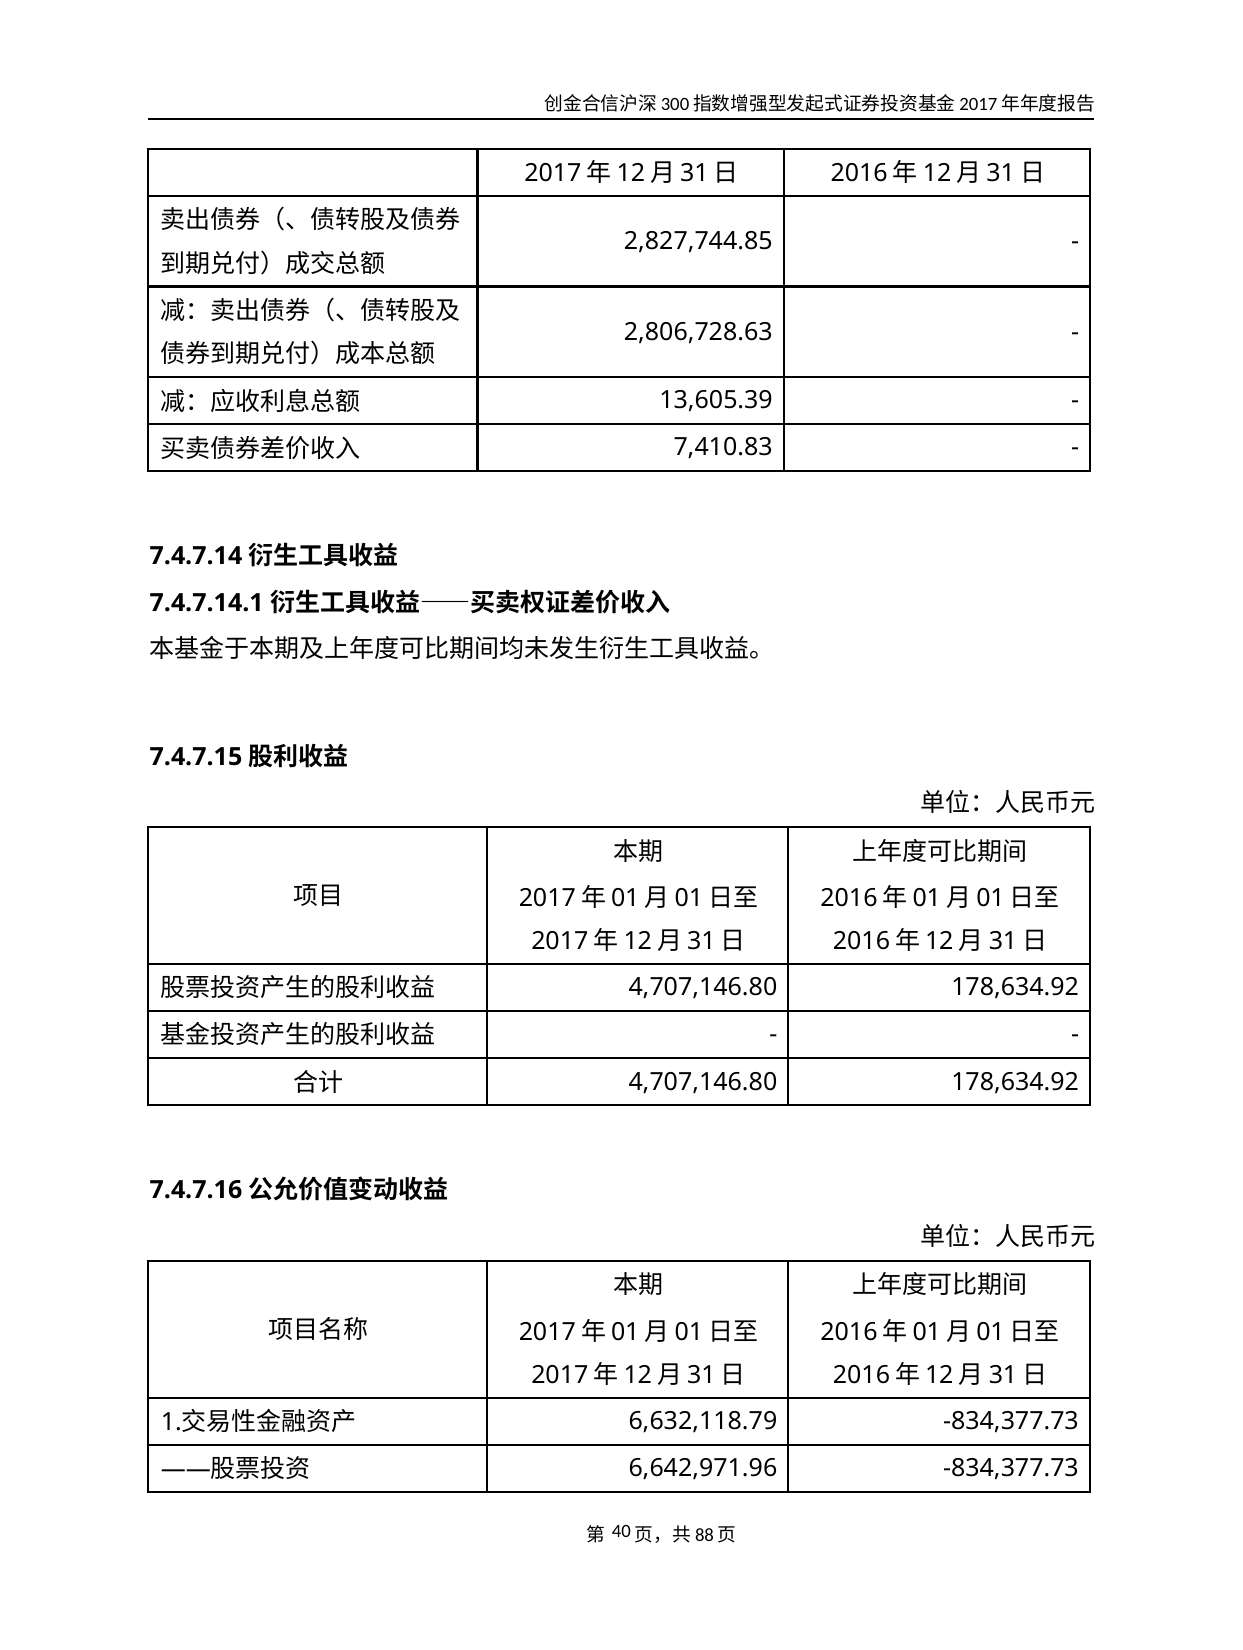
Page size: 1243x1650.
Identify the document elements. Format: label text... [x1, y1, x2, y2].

table_cell 买卖债券差价收入 [149, 425, 476, 470]
table_header 本期 2017年01月01日至2017年12月31日 [488, 828, 787, 963]
table_cell 6,632,118.79 [488, 1399, 787, 1444]
table_cell 13,605.39 [479, 378, 783, 423]
table_header 项目名称 [149, 1262, 486, 1397]
table_cell - [785, 197, 1089, 285]
text 本基金于本期及上年度可比期间均未发生衍生工具收益。 [149, 629, 1094, 665]
table_cell 178,634.92 [789, 1059, 1089, 1104]
table_header 上年度可比期间 2016年01月01日至2016年12月31日 [789, 1262, 1089, 1397]
table_cell 4,707,146.80 [488, 965, 787, 1010]
table_cell 2,806,728.63 [479, 288, 783, 376]
text 7.4.7.14 衍生工具收益 [149, 536, 1094, 572]
table_cell -834,377.73 [789, 1399, 1089, 1444]
table_cell 基金投资产生的股利收益 [149, 1012, 486, 1057]
table_cell 7,410.83 [479, 425, 783, 470]
text 单位：人民币元 [149, 1216, 1094, 1253]
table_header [479, 150, 783, 195]
table_cell 股票投资产生的股利收益 [149, 965, 486, 1010]
text 7.4.7.15 股利收益 [149, 736, 1094, 772]
table_cell 4,707,146.80 [488, 1059, 787, 1104]
table_cell 1.交易性金融资产 [149, 1399, 486, 1444]
table_cell 6,642,971.96 [488, 1446, 787, 1491]
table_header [785, 150, 1089, 195]
table_cell - [789, 1012, 1089, 1057]
table_cell 卖出债券（、债转股及债券到期兑付）成交总额 [149, 197, 476, 285]
table_cell 合计 [149, 1059, 486, 1104]
table_cell 减：卖出债券（、债转股及债券到期兑付）成本总额 [149, 288, 476, 376]
table_header 本期 2017年01月01日至2017年12月31日 [488, 1262, 787, 1397]
table_cell 178,634.92 [789, 965, 1089, 1010]
table_cell - [785, 378, 1089, 423]
table_cell -834,377.73 [789, 1446, 1089, 1491]
text 7.4.7.14.1 衍生工具收益——买卖权证差价收入 [149, 582, 1094, 618]
table_header 项目 [149, 150, 476, 195]
text 7.4.7.16 公允价值变动收益 [149, 1170, 1094, 1206]
table_cell - [785, 425, 1089, 470]
table_cell - [785, 288, 1089, 376]
table_cell 减：应收利息总额 [149, 378, 476, 423]
table_cell - [488, 1012, 787, 1057]
text 单位：人民币元 [149, 782, 1094, 819]
table_cell 2,827,744.85 [479, 197, 783, 285]
table_cell ——股票投资 [149, 1446, 486, 1491]
table_header 上年度可比期间 2016年01月01日至2016年12月31日 [789, 828, 1089, 963]
table_header 项目 [149, 828, 486, 963]
